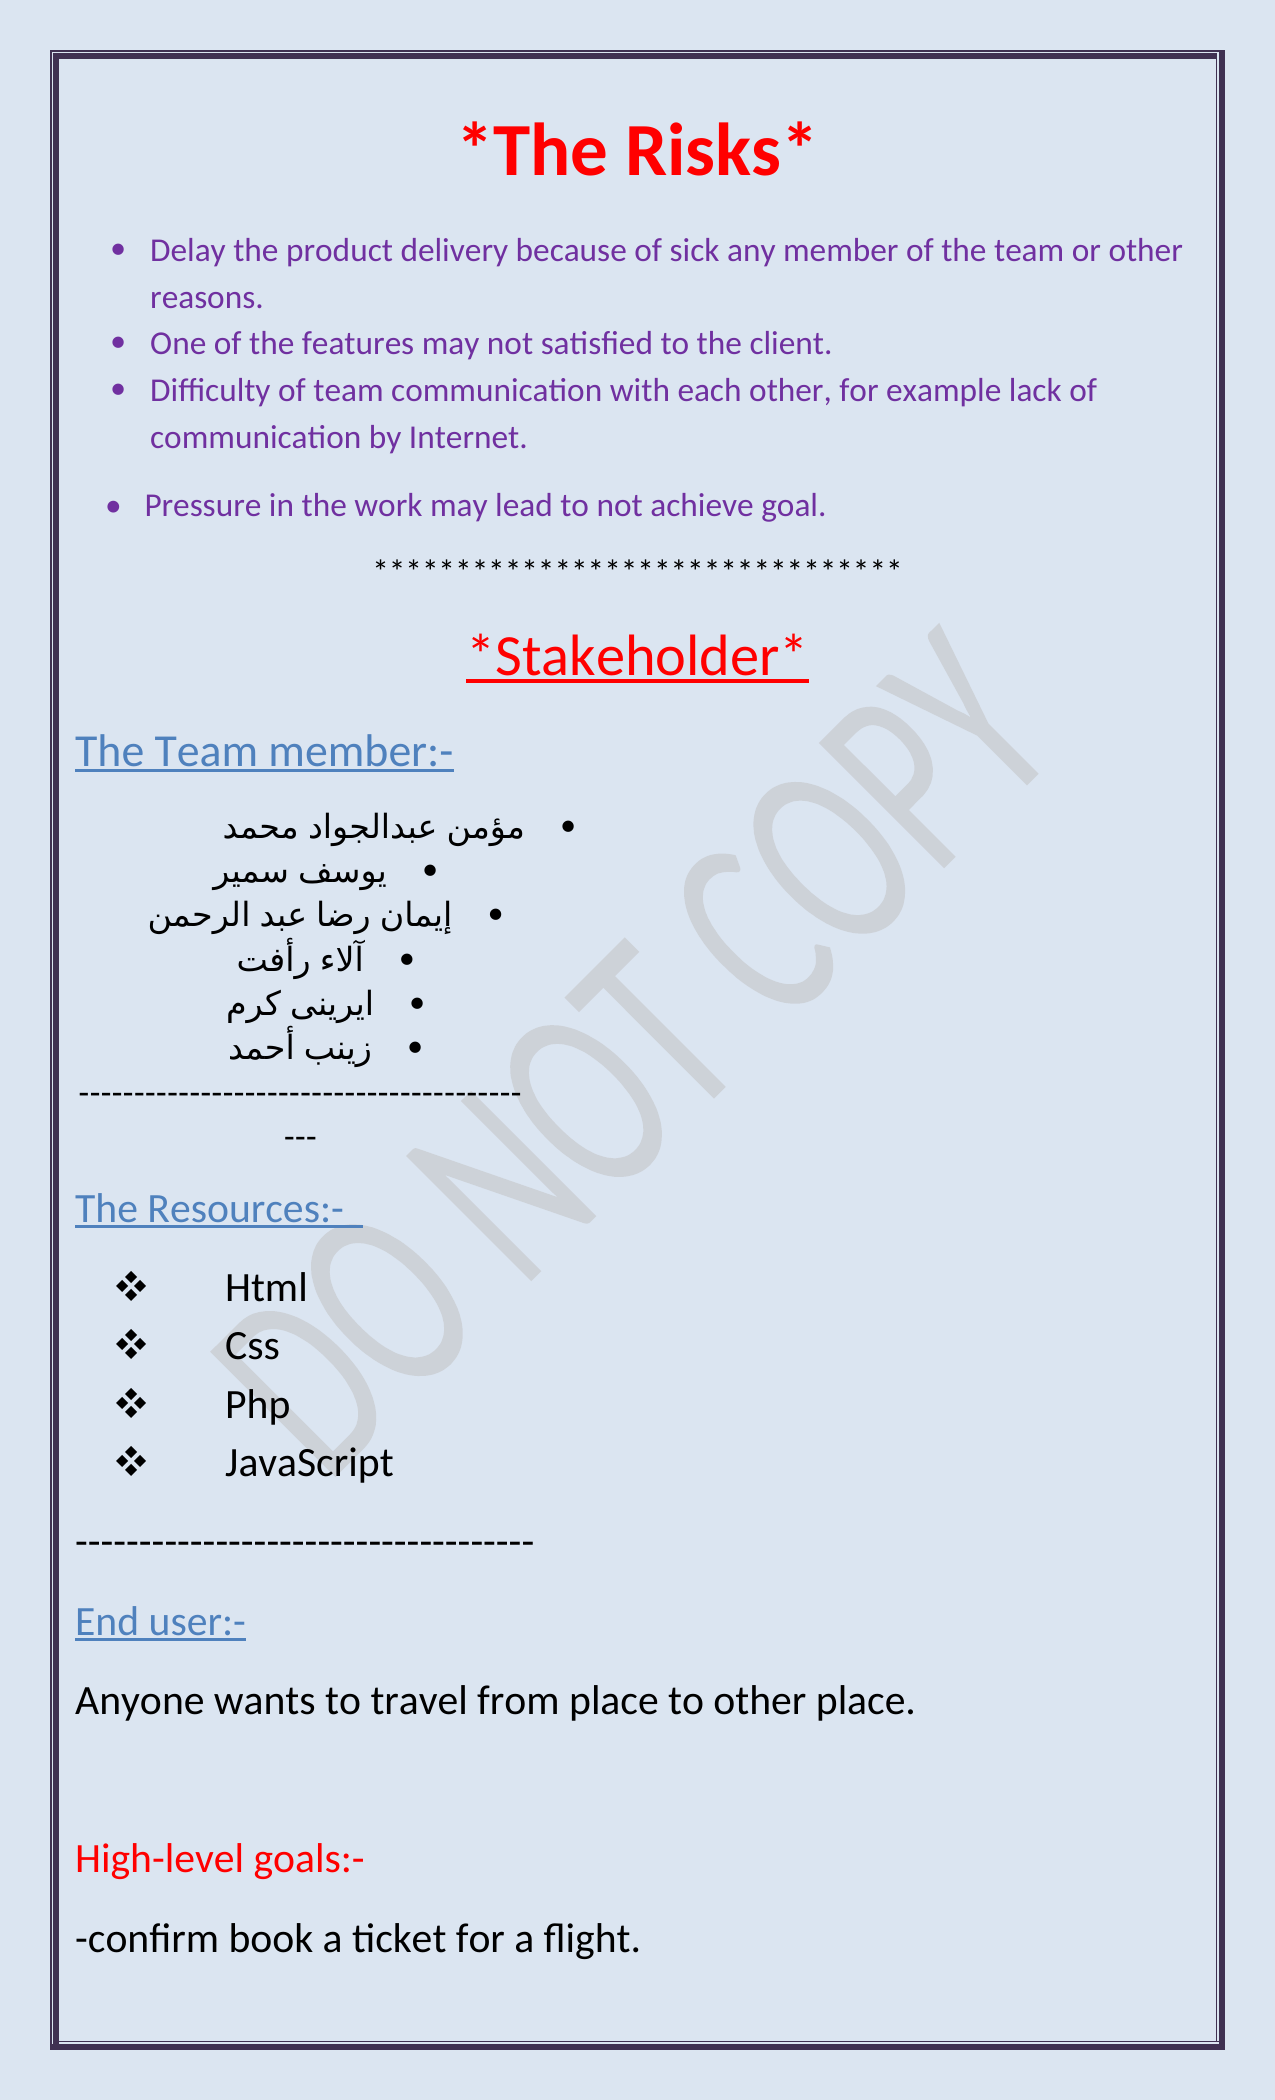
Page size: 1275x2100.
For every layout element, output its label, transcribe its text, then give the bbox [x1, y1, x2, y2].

list Difficulty of team communication with each other, for example lack of communication by Internet. [112, 369, 1200, 457]
list ايرينى كرم [75, 984, 562, 1022]
list Html [112, 1261, 1200, 1312]
text The Resources:- [75, 1182, 1200, 1232]
list إيمان رضا عبد الرحمن [75, 895, 562, 934]
text ------------------------------------ [75, 1515, 1200, 1566]
text High-level goals:- [75, 1832, 1200, 1883]
text -confirm book a ticket for a flight. [75, 1912, 1200, 1963]
list One of the features may not satisfied to the client. [112, 323, 1200, 363]
text Anyone wants to travel from place to other place. [75, 1674, 1200, 1725]
list Delay the product delivery because of sick any member of the team or other reasons. [112, 229, 1200, 317]
list مؤمن عبدالجواد محمد [75, 807, 562, 845]
text *Stakeholder* [75, 619, 1200, 690]
list JavaScript [112, 1436, 1200, 1487]
text ******************************** [75, 551, 1200, 592]
list Php [112, 1378, 1200, 1428]
list Css [112, 1319, 1200, 1370]
text • Pressure in the work may lead to not achieve goal. [75, 484, 1200, 524]
list زينب أحمد ------------------------------------------- [75, 1028, 562, 1155]
list آلاء رأفت [75, 939, 562, 978]
text *The Risks* [75, 103, 1200, 194]
list يوسف سمير [75, 851, 562, 889]
text The Team member:- [75, 722, 1200, 778]
text End user:- [75, 1595, 1200, 1646]
